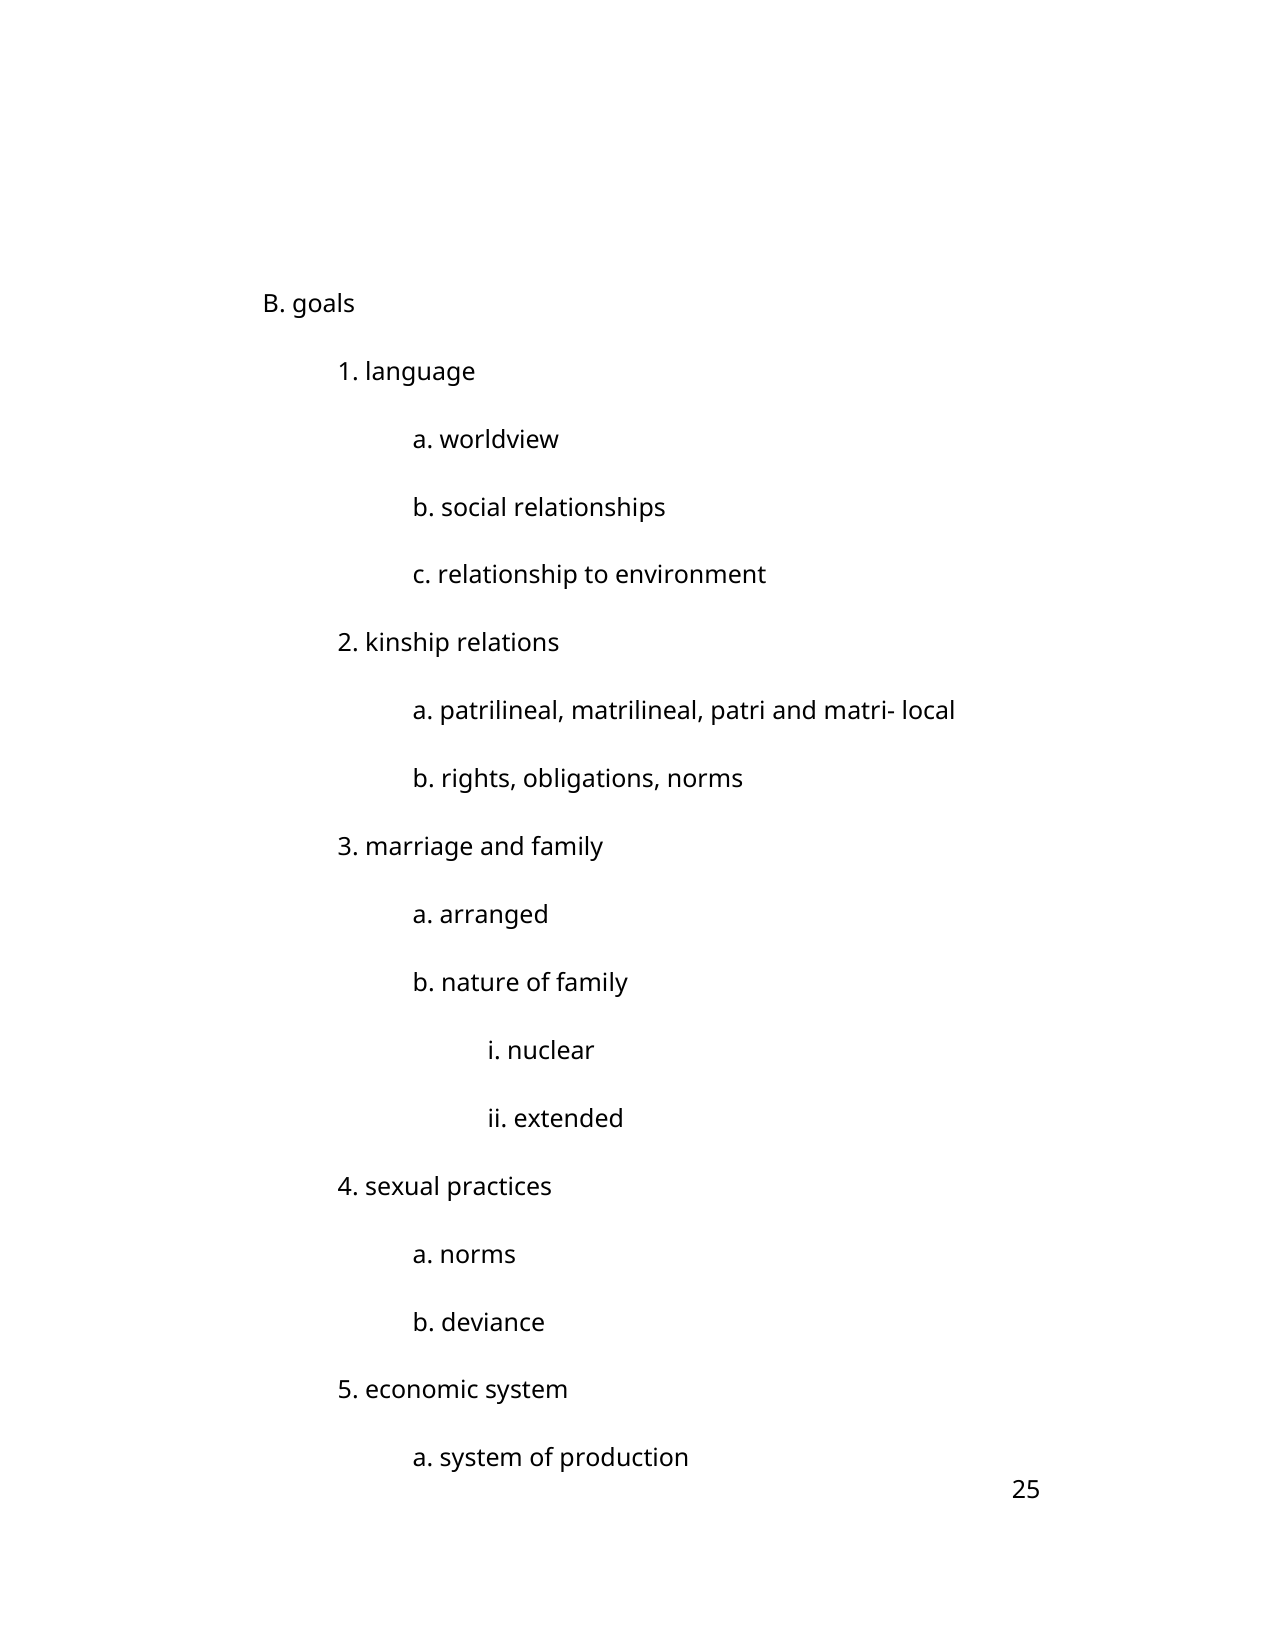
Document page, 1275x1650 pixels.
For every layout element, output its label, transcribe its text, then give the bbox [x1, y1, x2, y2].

text 3. marriage and family [187, 829, 1087, 863]
text ii. extended [187, 1101, 1087, 1135]
text 5. economic system [187, 1372, 1087, 1406]
text a. system of production [187, 1440, 1087, 1474]
text b. deviance [187, 1304, 1087, 1338]
text B. goals [187, 286, 1087, 320]
text b. nature of family [187, 965, 1087, 999]
text b. social relationships [187, 489, 1087, 523]
text 1. language [187, 354, 1087, 388]
text a. arranged [187, 897, 1087, 931]
text 4. sexual practices [187, 1169, 1087, 1203]
text b. rights, obligations, norms [187, 761, 1087, 795]
text a. patrilineal, matrilineal, patri and matri- local [187, 693, 1087, 727]
text a. norms [187, 1237, 1087, 1271]
text c. relationship to environment [187, 557, 1087, 591]
text a. worldview [187, 422, 1087, 456]
text 2. kinship relations [187, 625, 1087, 659]
text i. nuclear [187, 1033, 1087, 1067]
